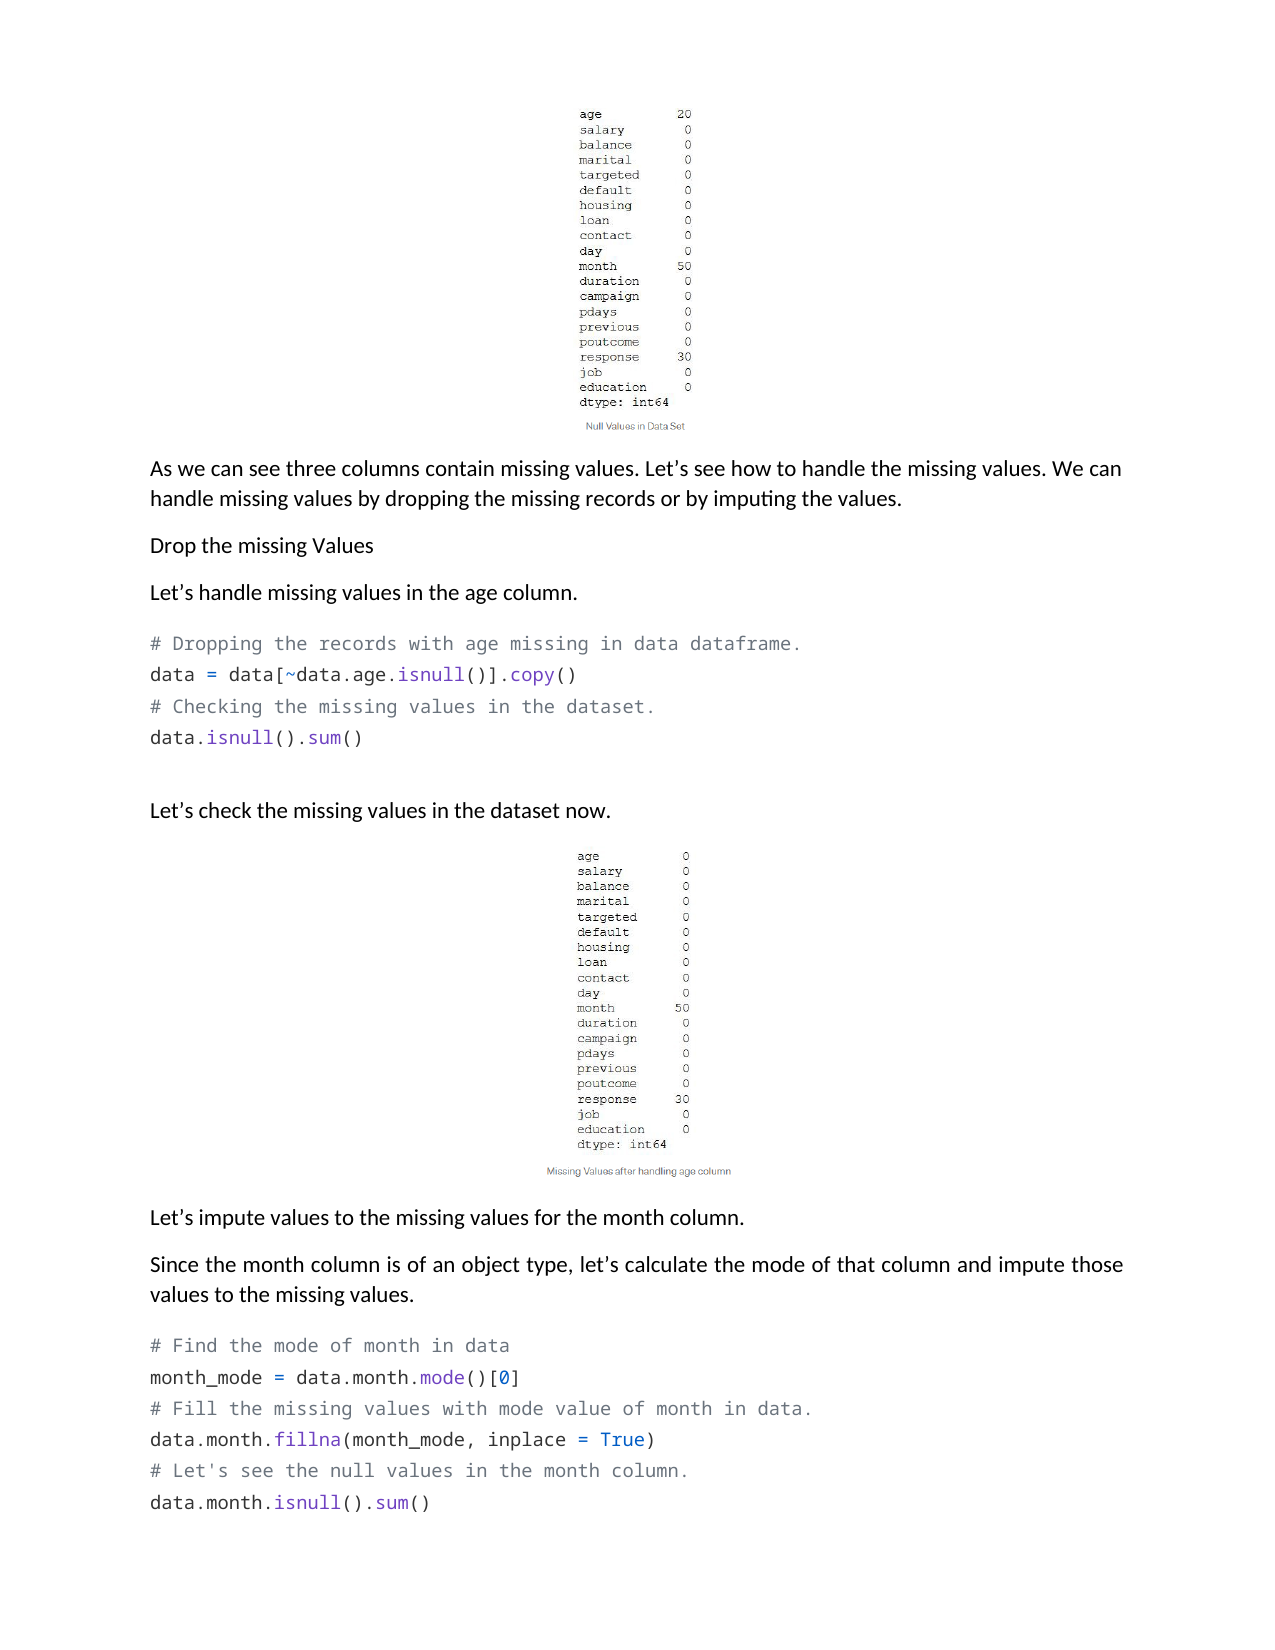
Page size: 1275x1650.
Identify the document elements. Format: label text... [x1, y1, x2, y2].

picture [542, 843, 733, 1185]
text Drop the missing Values [150, 531, 1125, 559]
text # Checking the missing values in the dataset. [150, 687, 1125, 718]
text data.month.isnull().sum() [150, 1483, 1125, 1514]
text Let’s check the missing values in the dataset now. [150, 797, 1125, 824]
text As we can see three columns contain missing values. Let’s see how to handle the missing values. We can handle missing values by dropping the missing records or by imputing the values. [150, 454, 1125, 512]
text # Dropping the records with age missing in data dataframe. [150, 625, 1125, 656]
text data.month.fillna(month_mode, inplace = True) [150, 1421, 1125, 1452]
text Let’s impute values to the missing values for the month column. [150, 1203, 1125, 1231]
text data.isnull().sum() [150, 718, 1125, 750]
text # Fill the missing values with mode value of month in data. [150, 1389, 1125, 1421]
text Let’s handle missing values in the age column. [150, 578, 1125, 606]
text # Let's see the null values in the month column. [150, 1452, 1125, 1483]
text Since the month column is of an object type, let’s calculate the mode of that column and impute those values to the missing values. [150, 1250, 1125, 1308]
picture [562, 103, 713, 435]
text # Find the mode of month in data [150, 1327, 1125, 1358]
text month_mode = data.month.mode()[0] [150, 1358, 1125, 1389]
text data = data[~data.age.isnull()].copy() [150, 656, 1125, 687]
